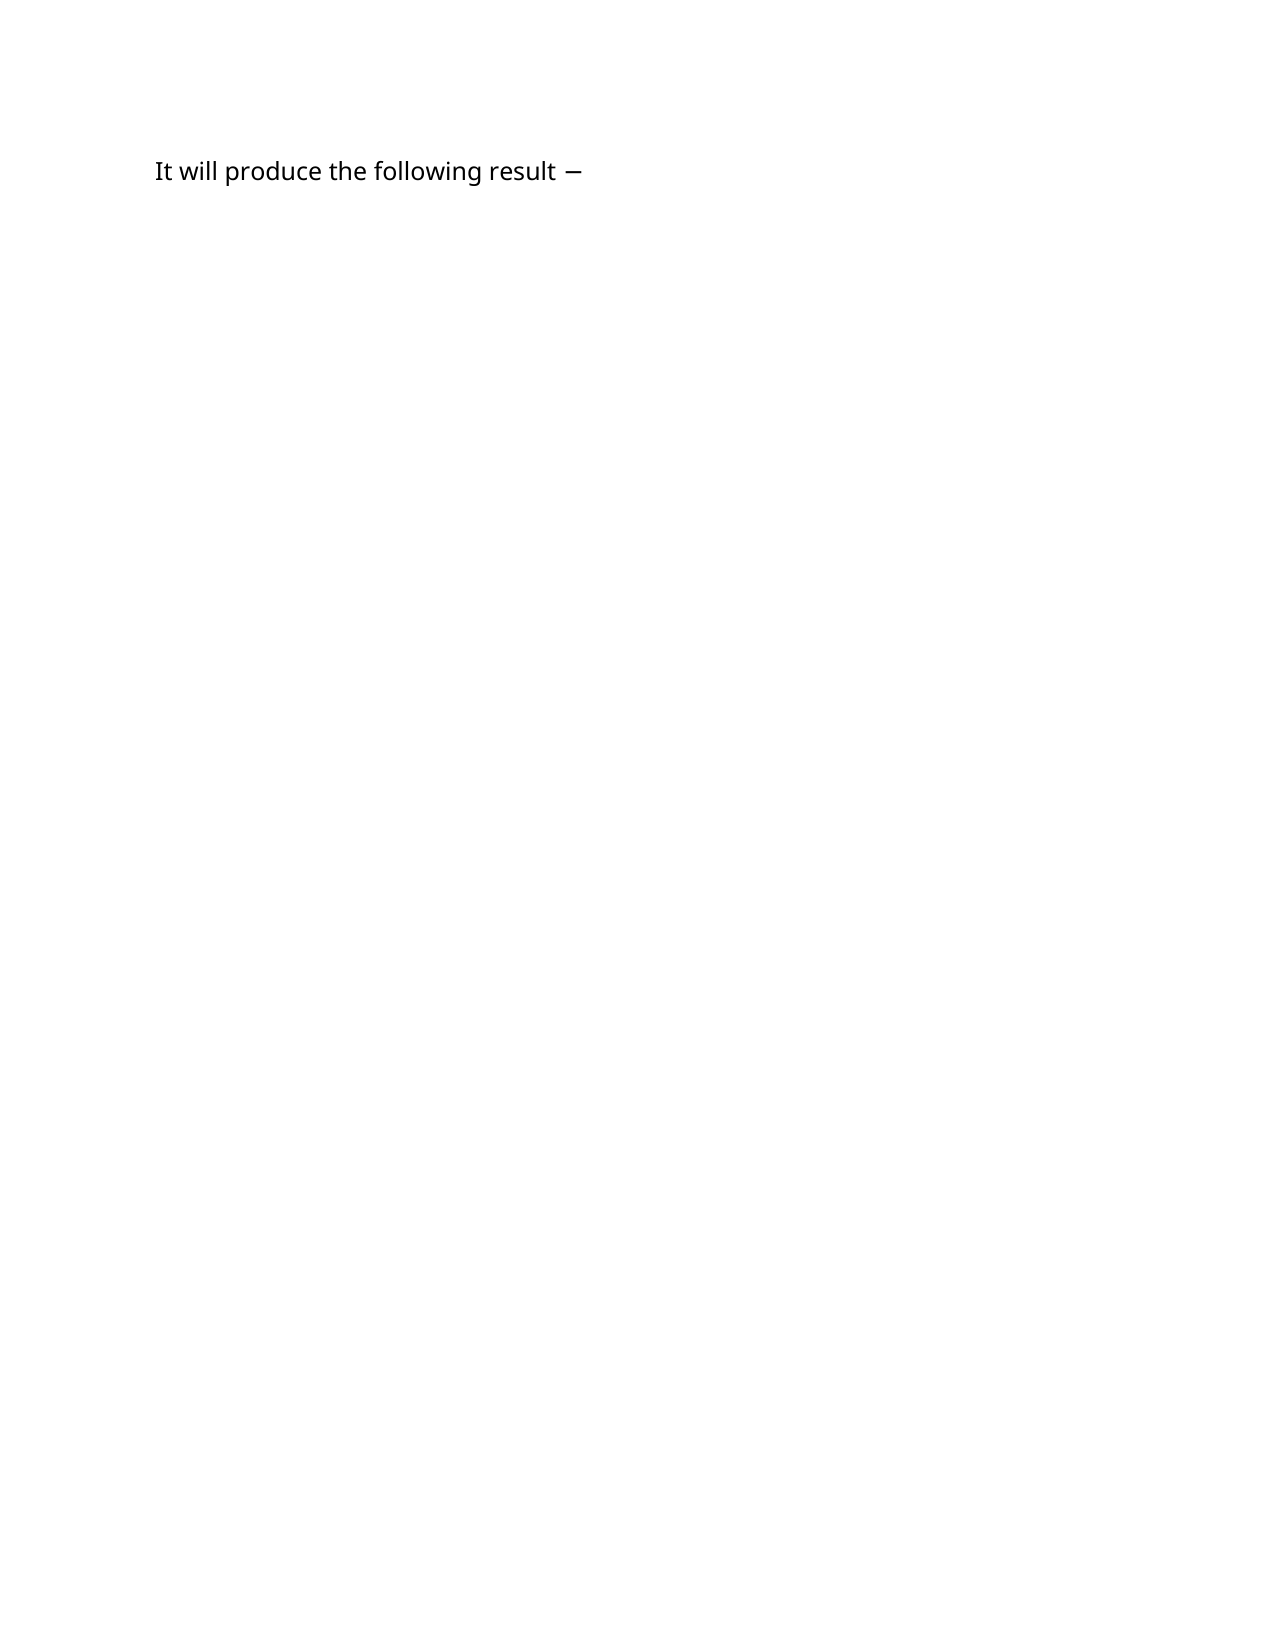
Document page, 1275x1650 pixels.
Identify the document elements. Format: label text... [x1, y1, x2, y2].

text It will produce the following result − [155, 150, 1120, 187]
